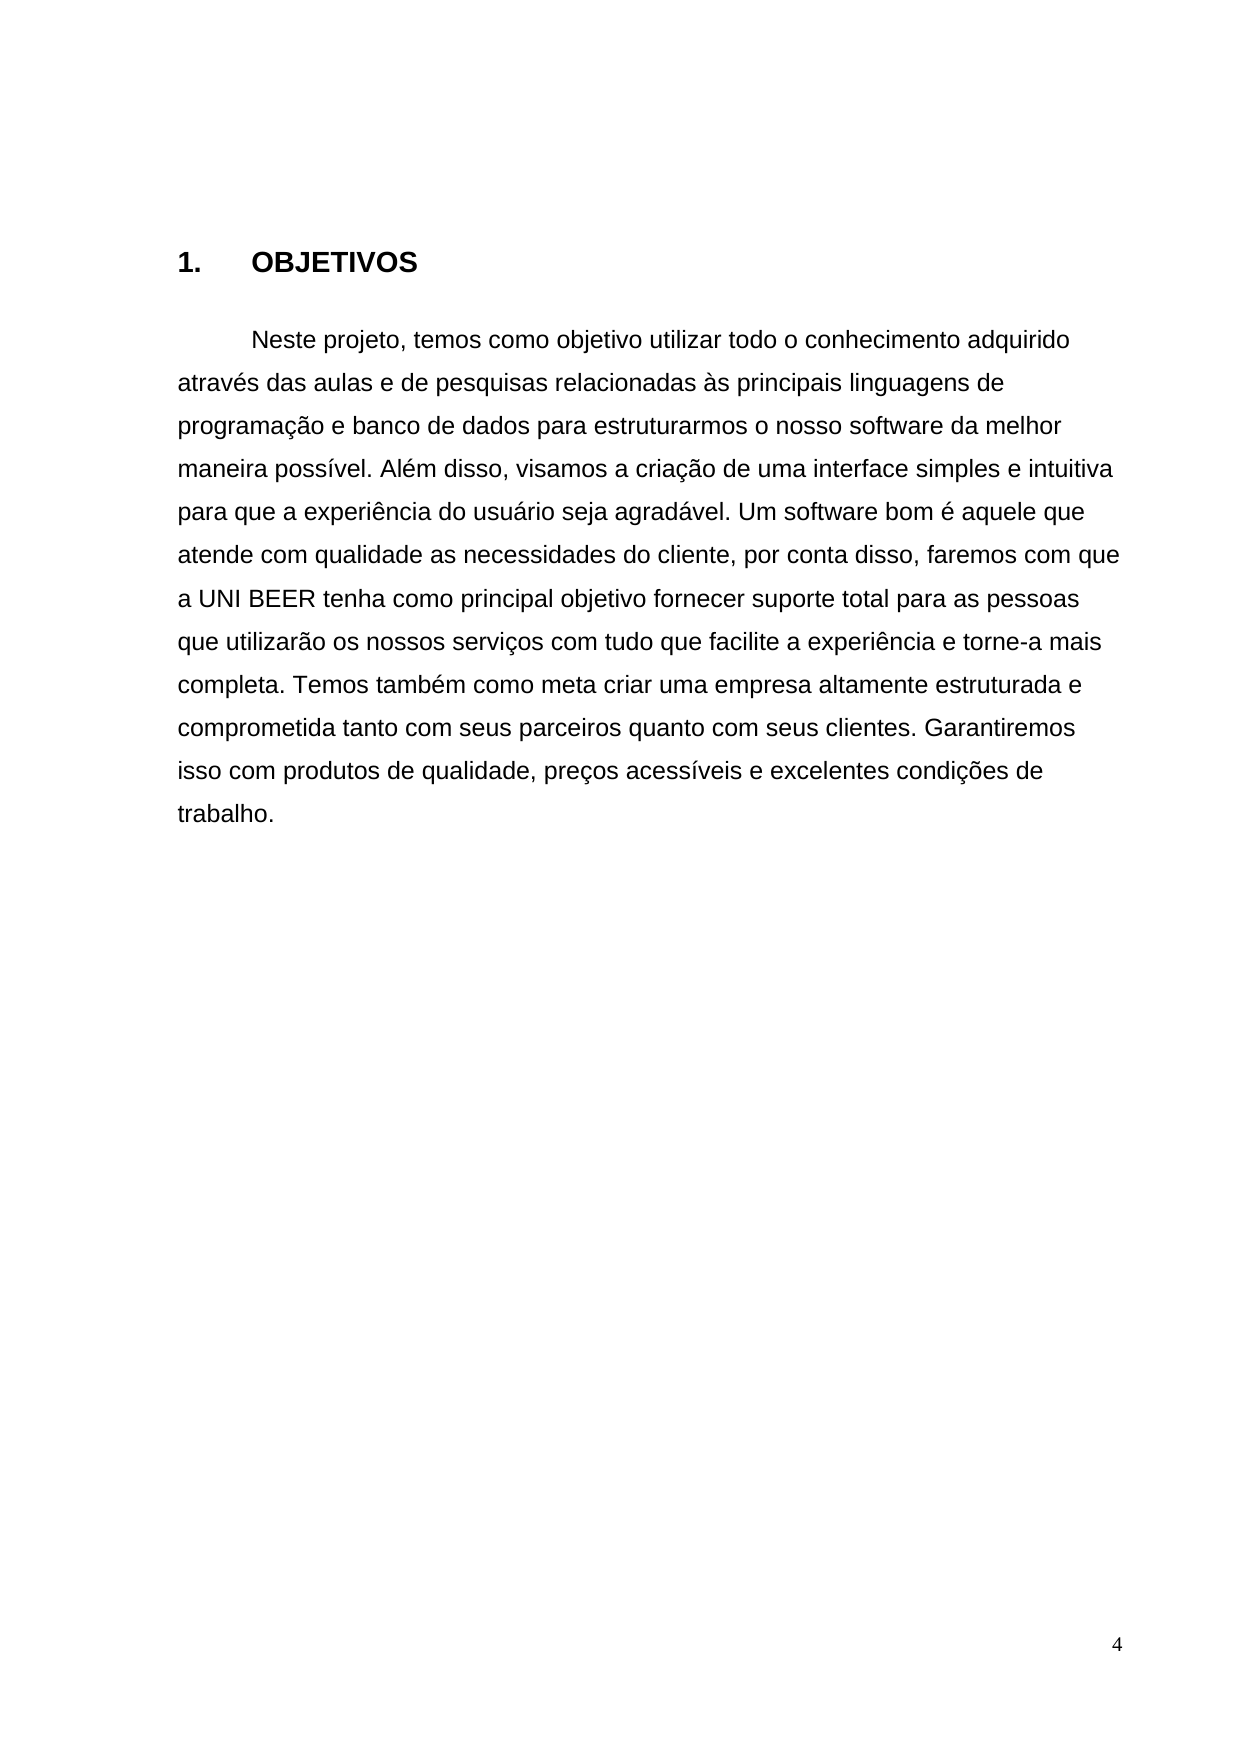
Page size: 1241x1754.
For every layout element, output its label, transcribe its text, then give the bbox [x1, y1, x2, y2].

subtitle OBJETIVOS [177, 245, 1122, 279]
text Neste projeto, temos como objetivo utilizar todo o conhecimento adquirido através das aulas e de pesquisas relacionadas às principais linguagens de programação e banco de dados para estruturarmos o nosso software da melhor maneira possível. Além disso, visamos a criação de uma interface simples e intuitiva para que a experiência do usuário seja agradável. Um software bom é aquele que atende com qualidade as necessidades do cliente, por conta disso, faremos com que a UNI BEER tenha como principal objetivo fornecer suporte total para as pessoas que utilizarão os nossos serviços com tudo que facilite a experiência e torne-a mais completa. Temos também como meta criar uma empresa altamente estruturada e comprometida tanto com seus parceiros quanto com seus clientes. Garantiremos isso com produtos de qualidade, preços acessíveis e excelentes condições de trabalho. [177, 325, 1122, 828]
